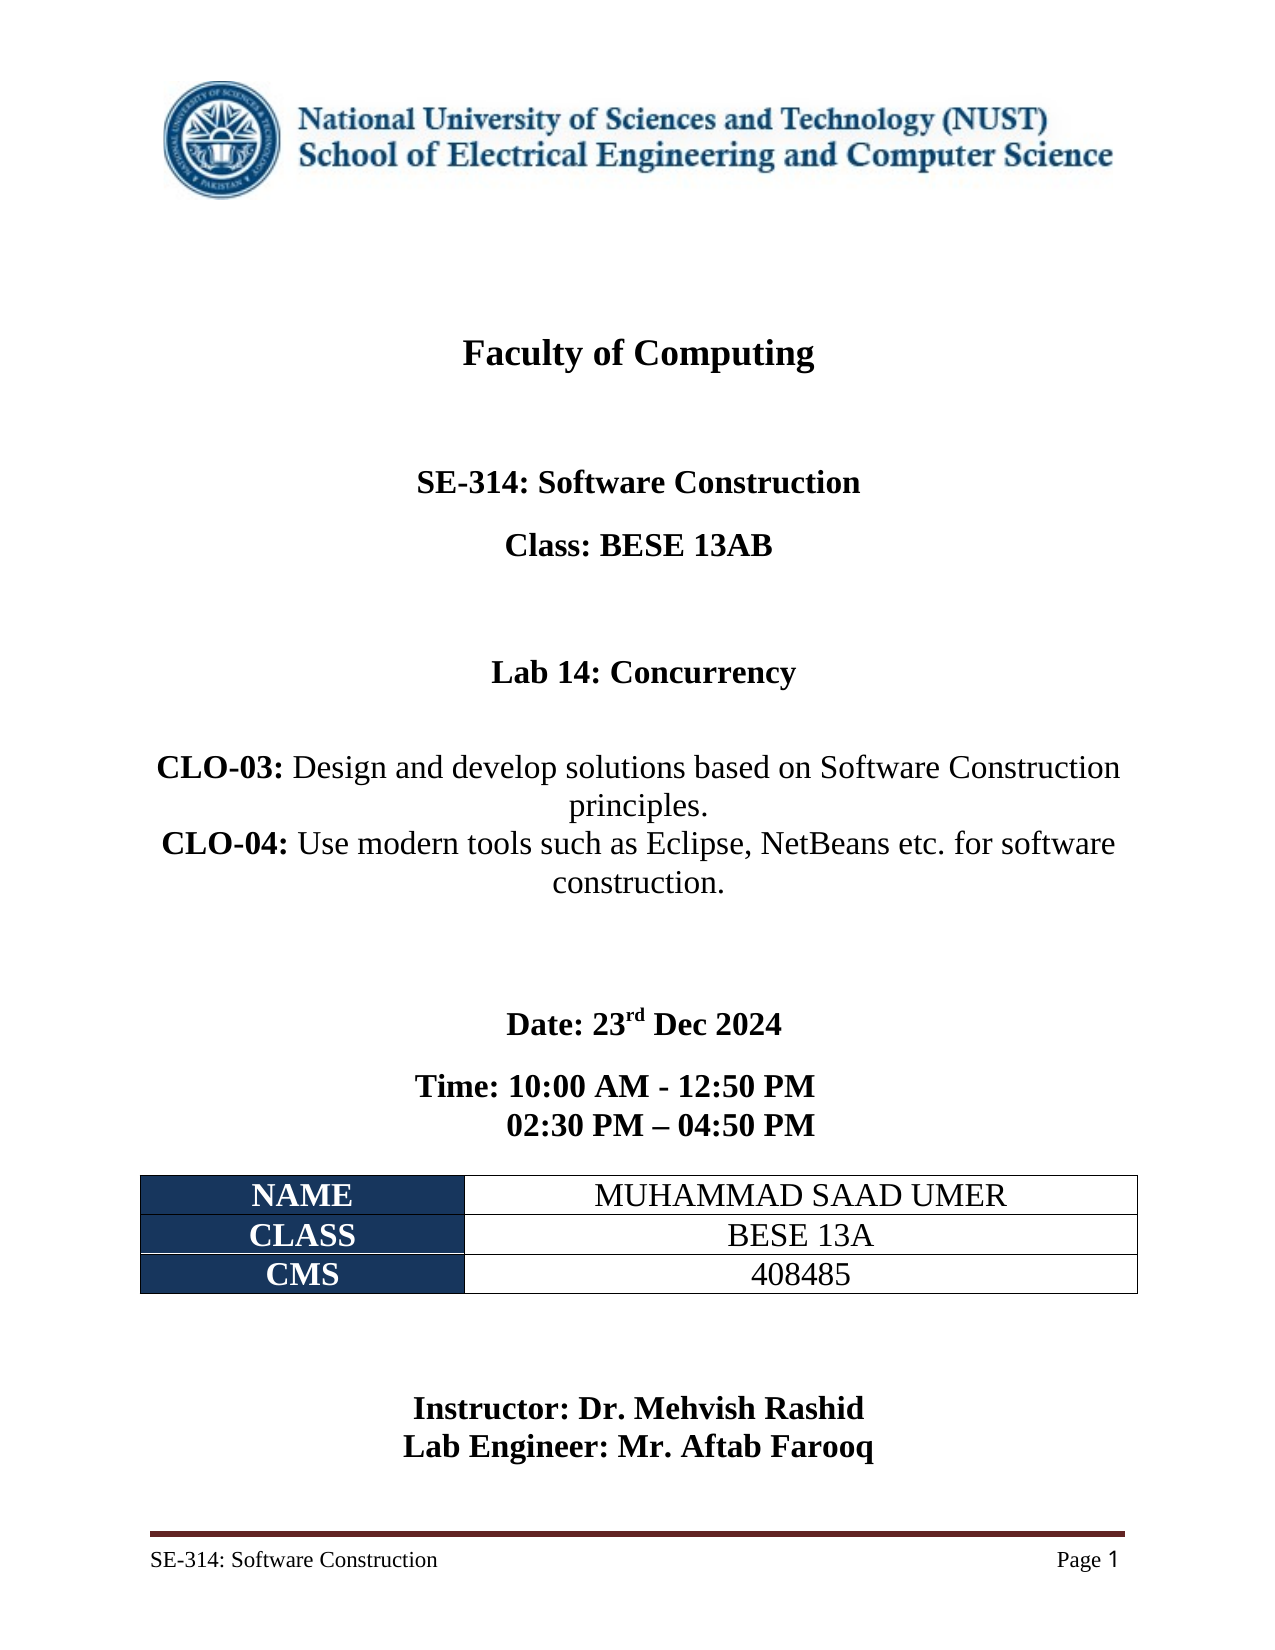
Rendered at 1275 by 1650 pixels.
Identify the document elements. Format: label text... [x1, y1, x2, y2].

table_header MUHAMMAD SAAD UMER [465, 1176, 1137, 1214]
text CLO-03: Design and develop solutions based on Software Construction principles. CLO-04: Use modern tools such as Eclipse, NetBeans etc. for software construction. [139, 747, 1137, 900]
table_cell BESE 13A [465, 1215, 1137, 1253]
text SE-314: Software Construction [139, 462, 1137, 501]
text Class: BESE 13AB [139, 526, 1137, 564]
text Instructor: Dr. Mehvish Rashid Lab Engineer: Mr. Aftab Farooq [139, 1388, 1137, 1465]
text Time: 10:00 AM - 12:50 PM 02:30 PM – 04:50 PM [139, 1067, 937, 1143]
table_cell 408485 [465, 1255, 1137, 1293]
text Date: 23rd Dec 2024 [351, 1004, 937, 1042]
text Faculty of Computing [139, 330, 1137, 373]
subtitle Lab 14: Concurrency [150, 652, 1137, 691]
table_cell CLASS [141, 1215, 464, 1253]
picture [163, 81, 1114, 200]
table_header NAME [141, 1176, 464, 1214]
table_cell CMS [141, 1255, 464, 1293]
